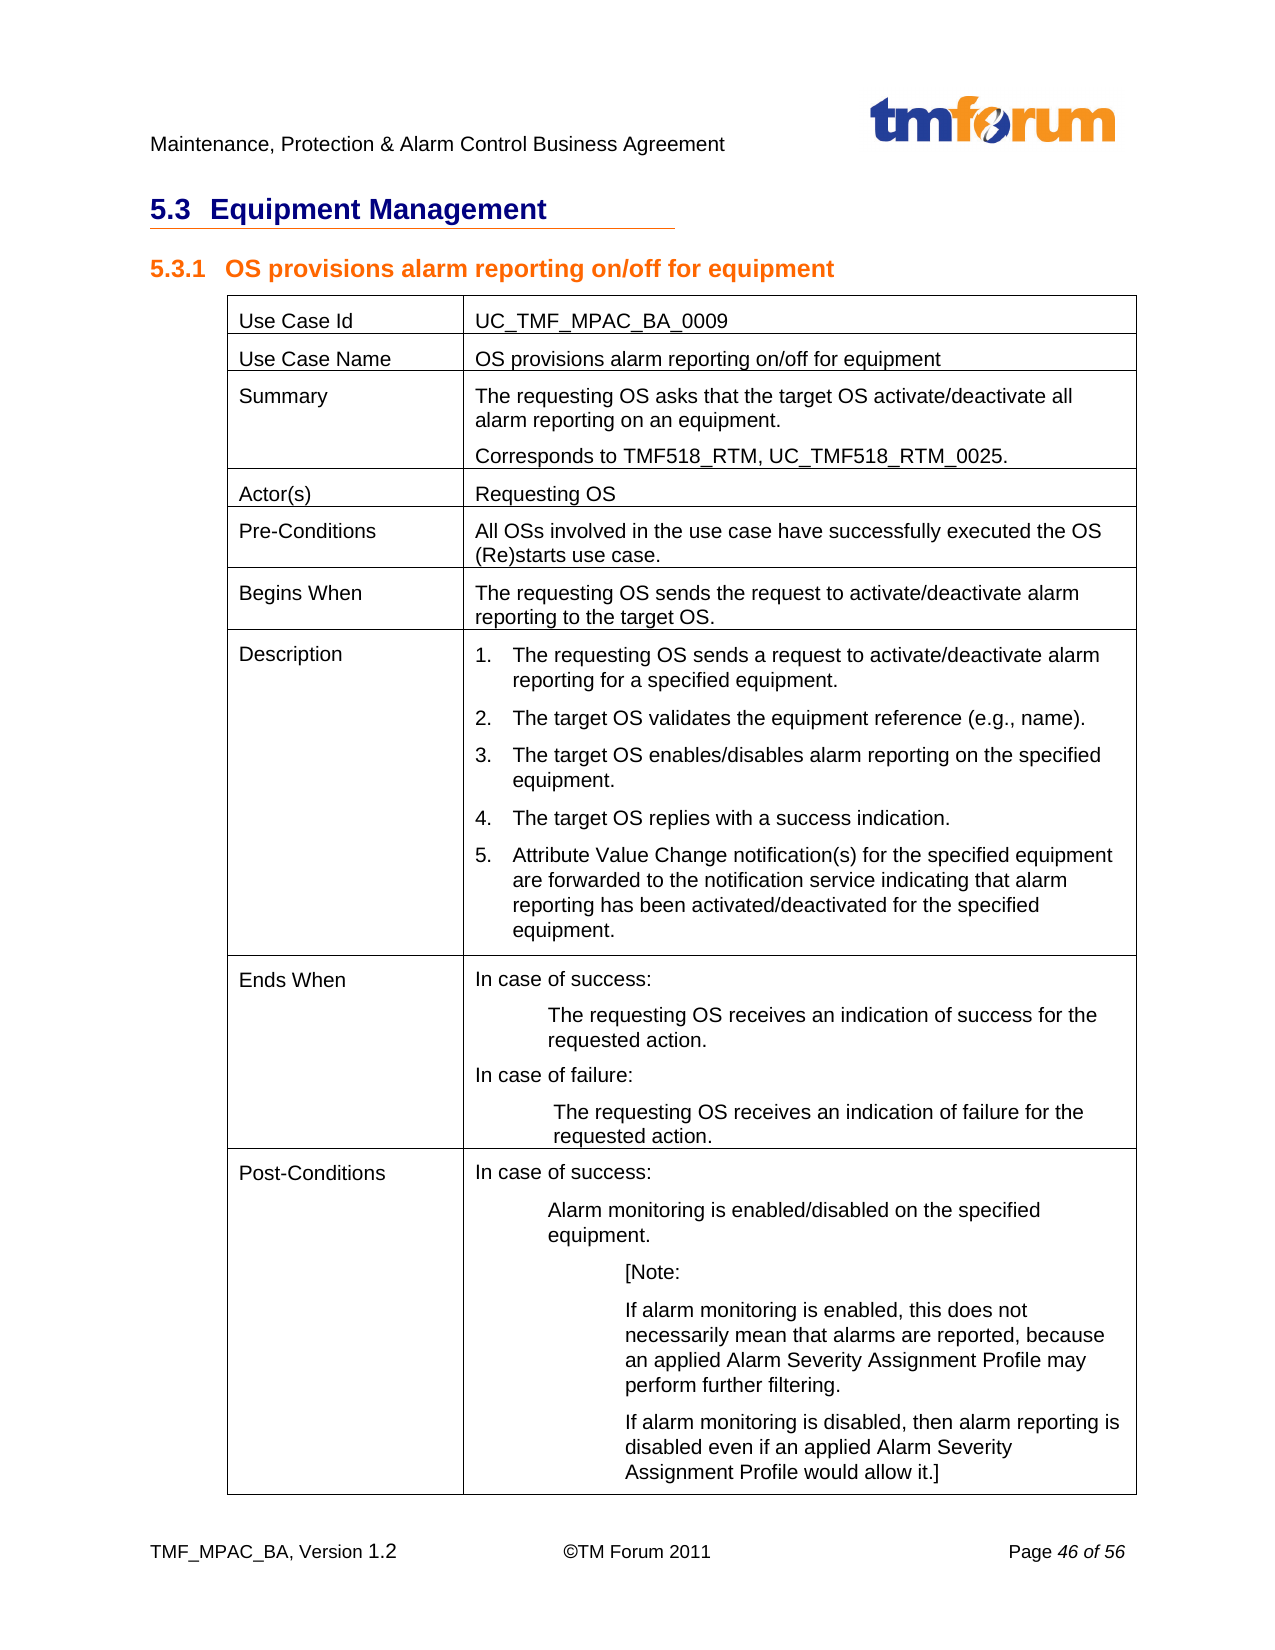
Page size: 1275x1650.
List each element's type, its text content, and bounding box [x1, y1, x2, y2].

table_cell The requesting OS asks that the target OS activate/deactivate all alarm reporting on an equipment. Corresponds to TMF518_RTM, UC_TMF518_RTM_0025. [464, 371, 1136, 468]
table_cell The requesting OS sends a request to activate/deactivate alarm reporting for a specified equipment. The target OS validates the equipment reference (e.g., name). The target OS enables/disables alarm reporting on the specified equipment. The target OS replies with a success indication. Attribute Value Change notification(s) for the specified equipment are forwarded to the notification service indicating that alarm reporting has been activated/deactivated for the specified equipment. [464, 630, 1136, 955]
table_cell Post-Conditions [228, 1149, 463, 1494]
table_header Use Case Id [228, 296, 463, 333]
table_cell Summary [228, 371, 463, 468]
subtitle OS provisions alarm reporting on/off for equipment [150, 254, 1125, 283]
table_cell Begins When [228, 568, 463, 629]
table_cell All involved in the use case have successfully executed the OS (Re)starts use case. [464, 507, 1136, 567]
table_cell Use Case Name [228, 334, 463, 370]
subtitle Equipment Management [150, 192, 675, 228]
table_cell Pre-Conditions [228, 507, 463, 567]
table_cell OS provisions alarm reporting on/off for equipment [464, 334, 1136, 370]
table_cell Actor(s) [228, 469, 463, 506]
table_cell In case of success: The requesting OS receives an indication of success for the requested action. In case of failure: The requesting OS receives an indication of failure for the requested action. [464, 956, 1136, 1147]
table_cell Description [228, 630, 463, 955]
table_cell Requesting OS [464, 469, 1136, 506]
table_cell Ends When [228, 956, 463, 1147]
table_header UC_TMF_MPAC_BA_0009 [464, 296, 1136, 333]
table_cell The requesting OS sends the request to activate/deactivate alarm reporting to the target OS. [464, 568, 1136, 629]
picture [859, 87, 1125, 152]
